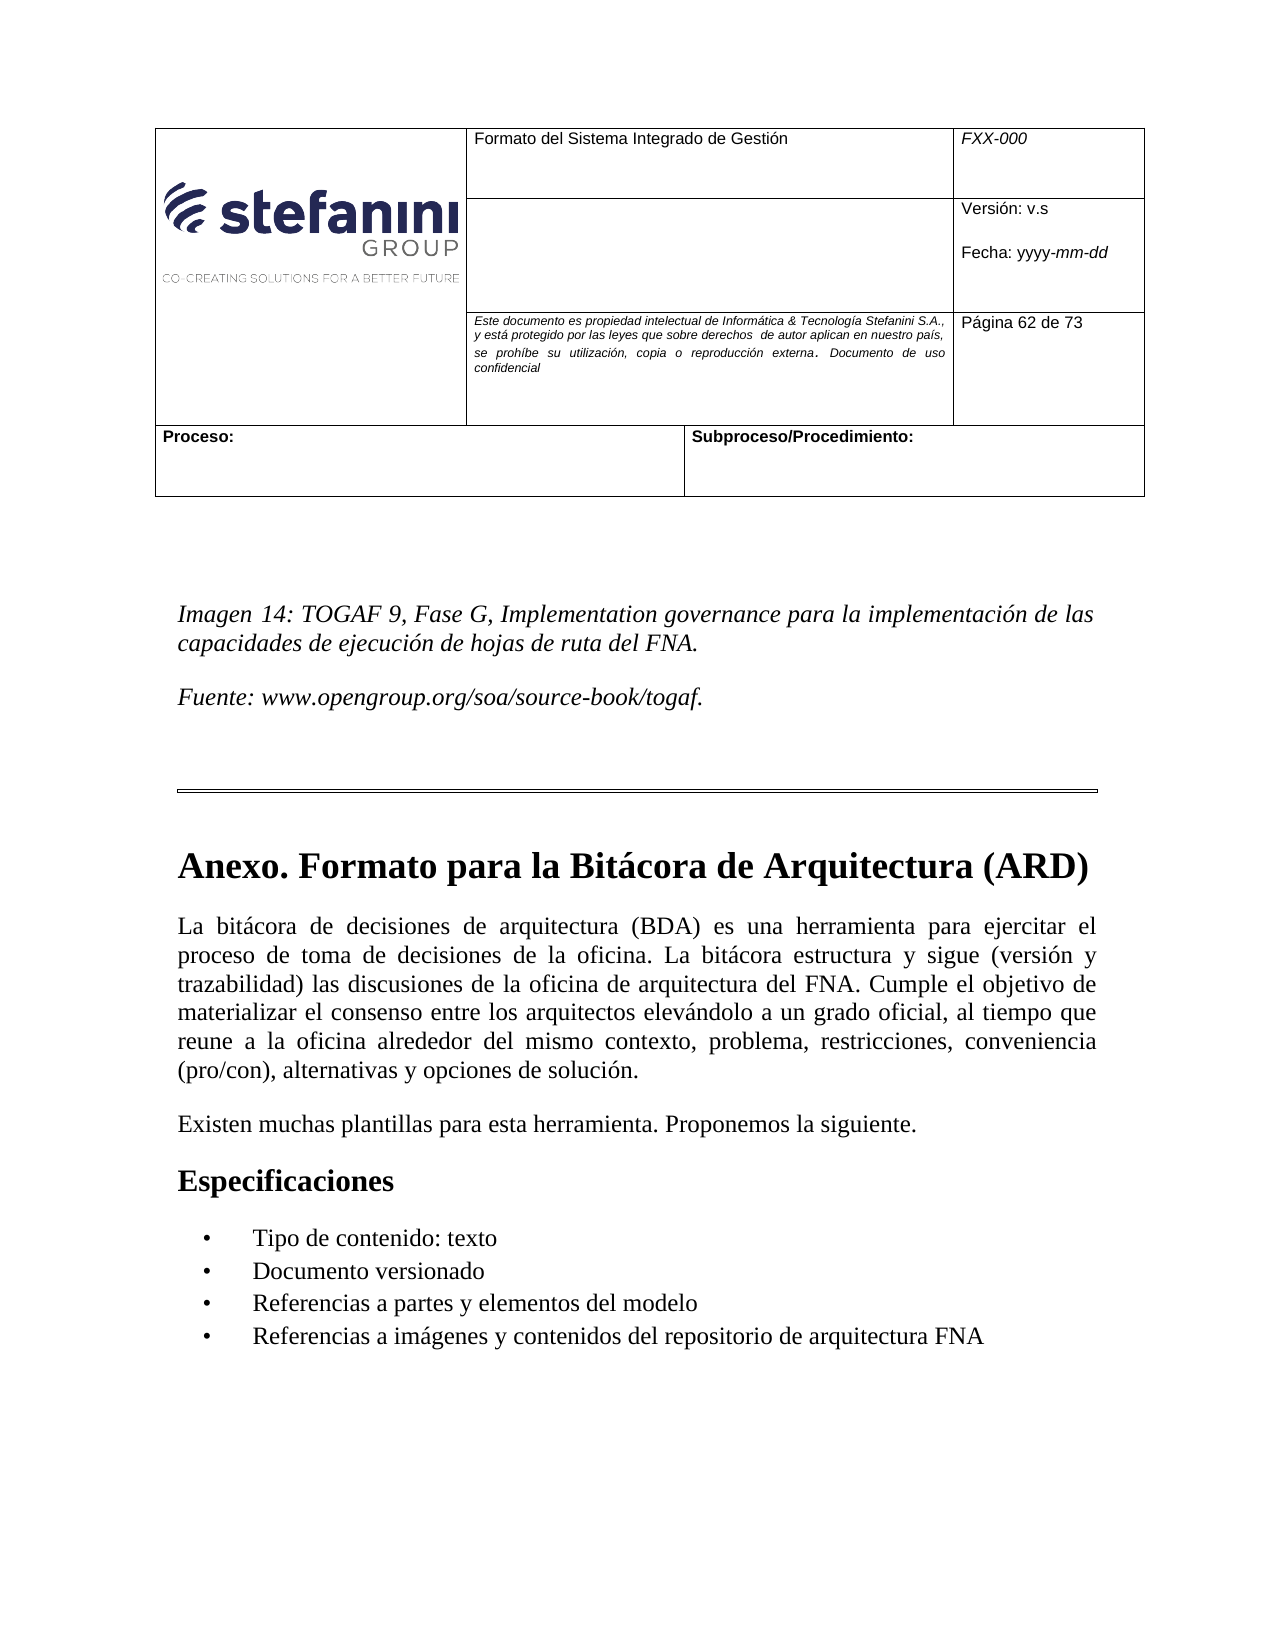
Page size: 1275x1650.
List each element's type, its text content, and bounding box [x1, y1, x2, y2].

list Referencias a imágenes y contenidos del repositorio de arquitectura FNA [202, 1321, 1098, 1350]
subtitle Especificaciones [177, 1162, 1098, 1198]
picture [162, 182, 460, 286]
list Referencias a partes y elementos del modelo [202, 1288, 1098, 1317]
text Imagen 14: TOGAF 9, Fase G, Implementation governance para la implementación de las capacidades de ejecución de hojas de ruta del FNA. [177, 599, 1098, 657]
list Tipo de contenido: texto [202, 1223, 1098, 1252]
subtitle Anexo. Formato para la Bitácora de Arquitectura (ARD) [177, 843, 1098, 886]
list Documento versionado [202, 1256, 1098, 1285]
text Existen muchas plantillas para esta herramienta. Proponemos la siguiente. [177, 1109, 1098, 1137]
text Fuente: www.opengroup.org/soa/source-book/togaf. [177, 682, 1098, 711]
text La bitácora de decisiones de arquitectura (BDA) es una herramienta para ejercitar el proceso de toma de decisiones de la oficina. La bitácora estructura y sigue (versión y trazabilidad) las discusiones de la oficina de arquitectura del FNA. Cumple el objetivo de materializar el consenso entre los arquitectos elevándolo a un grado oficial, al tiempo que reune a la oficina alrededor del mismo contexto, problema, restricciones, conveniencia (pro/con), alternativas y opciones de solución. [177, 911, 1098, 1084]
